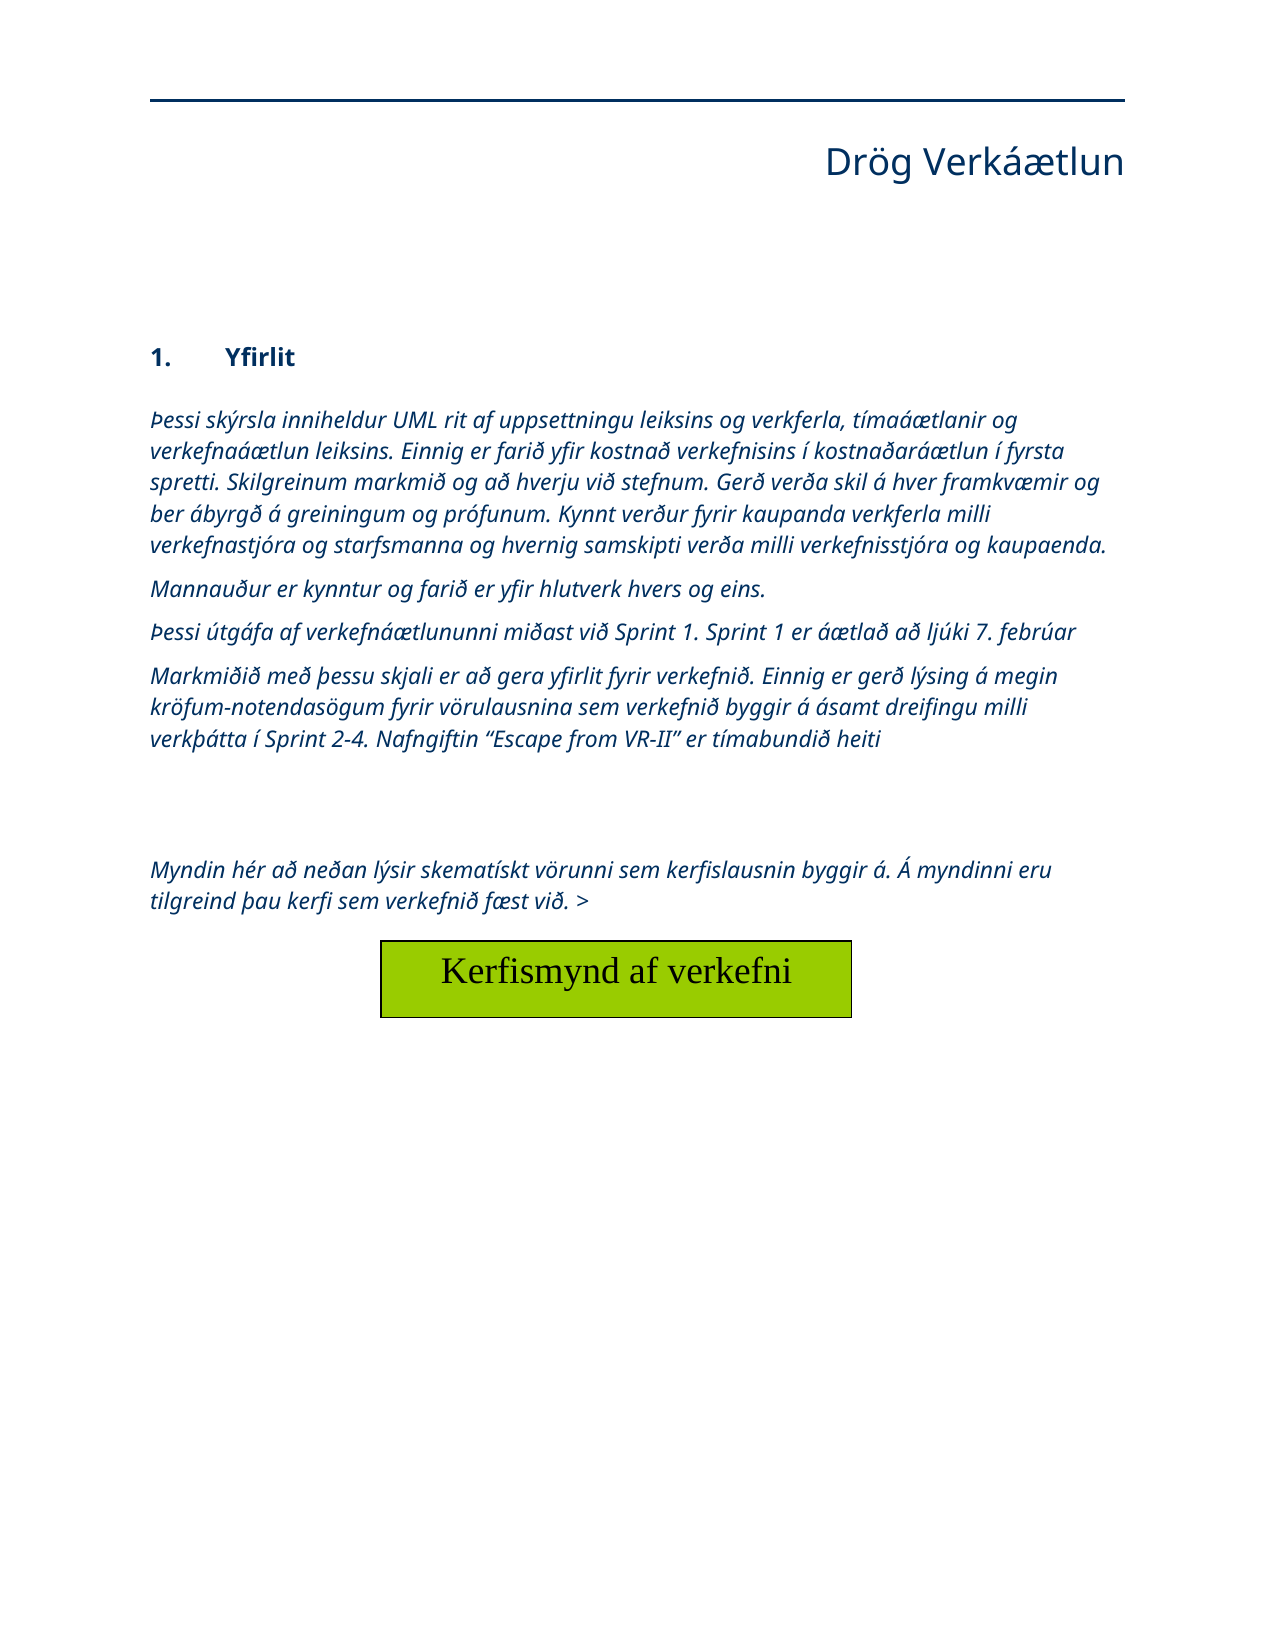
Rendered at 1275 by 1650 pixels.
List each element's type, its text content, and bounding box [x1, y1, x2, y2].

text Þessi útgáfa af verkefnáætlununni miðast við Sprint 1. Sprint 1 er áætlað að ljúki 7. febrúar [150, 616, 1125, 647]
text Markmiðið með þessu skjali er að gera yfirlit fyrir verkefnið. Einnig er gerð lýsing á megin kröfum-notendasögum fyrir vörulausnina sem verkefnið byggir á ásamt dreifingu milli verkþátta í Sprint 2-4. Nafngiftin “Escape from VR-II” er tímabundið heiti [150, 660, 1125, 754]
text Þessi skýrsla inniheldur UML rit af uppsettningu leiksins og verkferla, tímaáætlanir og verkefnaáætlun leiksins. Einnig er farið yfir kostnað verkefnisins í kostnaðaráætlun í fyrsta spretti. Skilgreinum markmið og að hverju við stefnum. Gerð verða skil á hver framkvæmir og ber ábyrgð á greiningum og prófunum. Kynnt verður fyrir kaupanda verkferla milli verkefnastjóra og starfsmanna og hvernig samskipti verða milli verkefnisstjóra og kaupaenda. [150, 404, 1125, 560]
text Myndin hér að neðan lýsir skematískt vörunni sem kerfislausnin byggir á. Á myndinni eru tilgreind þau kerfi sem verkefnið fæst við. > [150, 854, 1125, 916]
text Mannauður er kynntur og farið er yfir hlutverk hvers og eins. [150, 572, 1125, 604]
subtitle Yfirlit [150, 339, 1125, 373]
